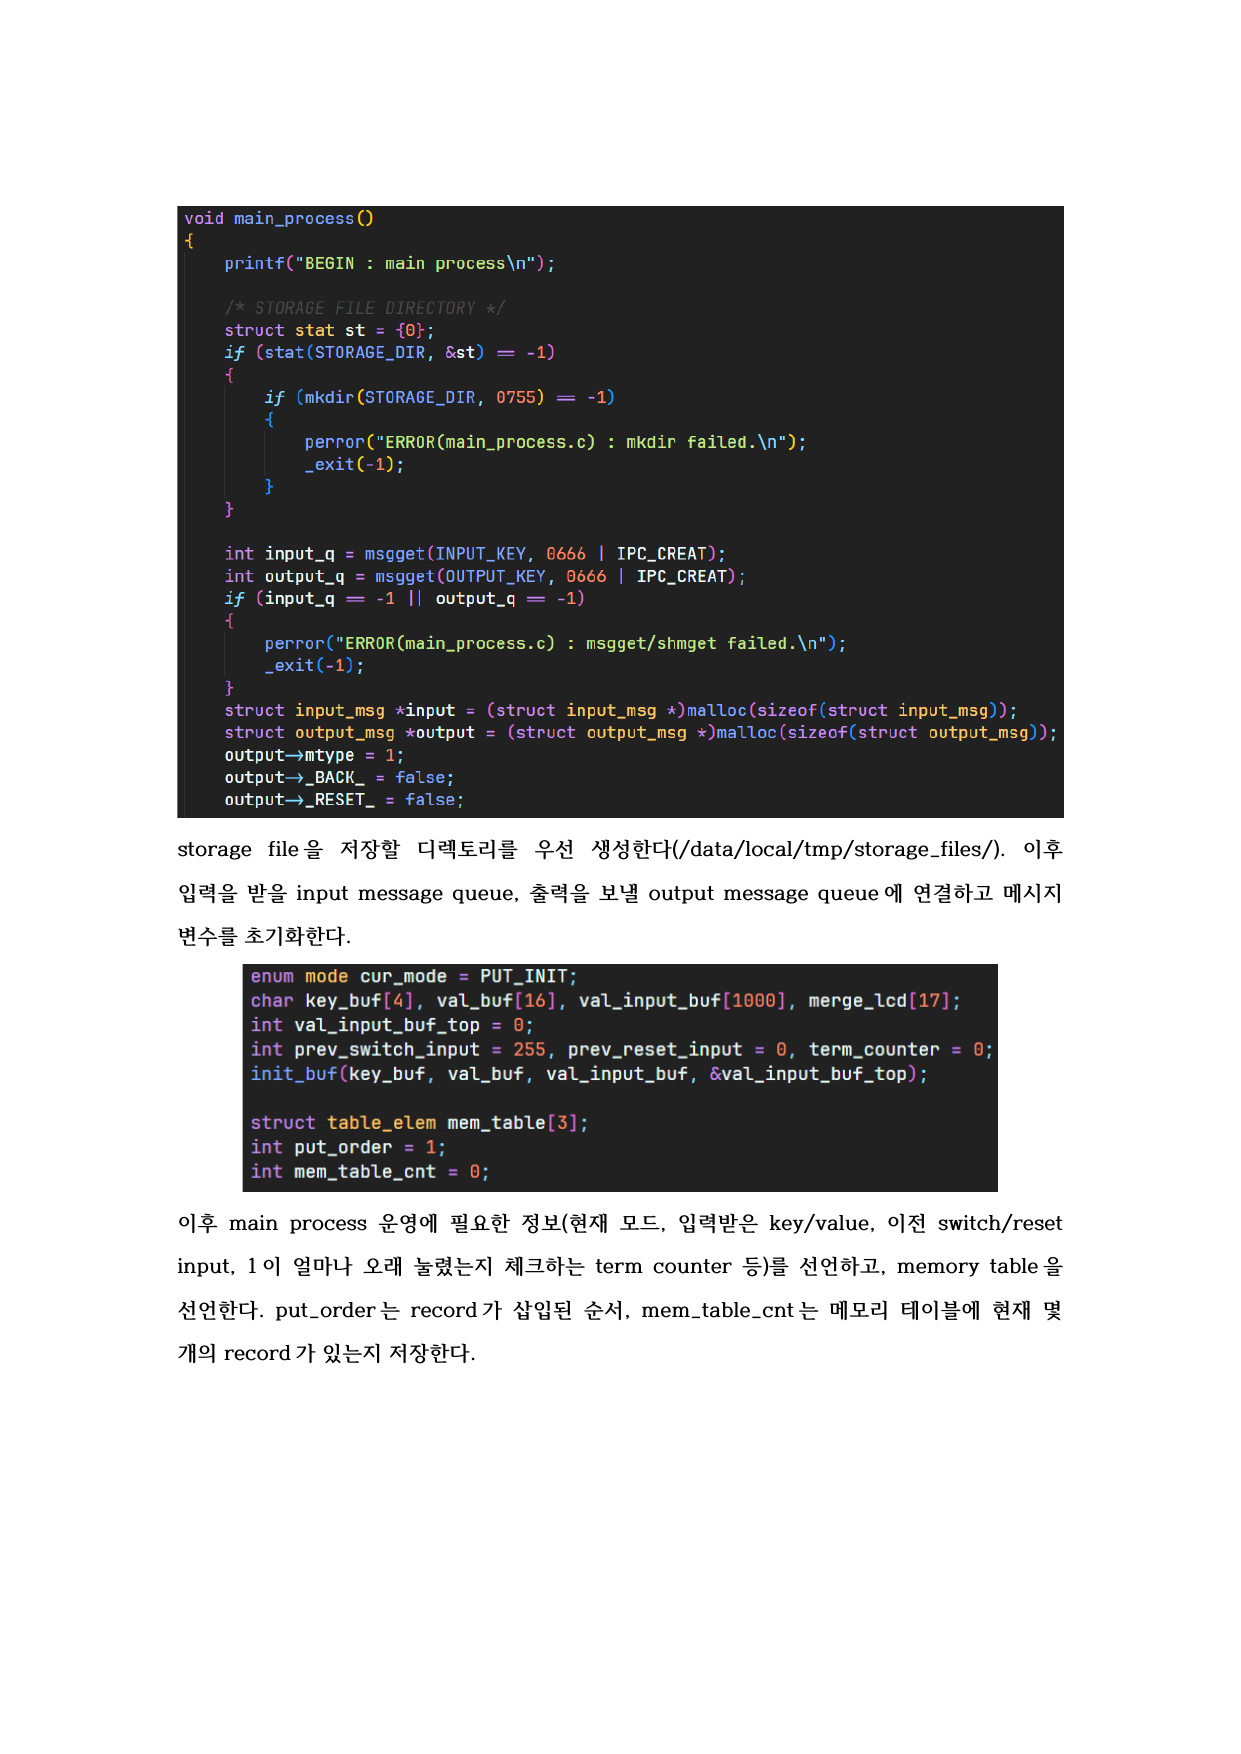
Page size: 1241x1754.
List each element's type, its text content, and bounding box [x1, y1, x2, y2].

text storage file을 저장할 디렉토리를 우선 생성한다(/data/local/tmp/storage_files/). 이후 입력을 받을 input message queue, 출력을 보낼 output message queue에 연결하고 메시지 변수를 초기화한다. [177, 834, 1063, 948]
picture [242, 964, 998, 1192]
picture [177, 206, 1064, 818]
text 이후 main process 운영에 필요한 정보(현재 모드, 입력받은 key/value, 이전 switch/reset input, 1이 얼마나 오래 눌렸는지 체크하는 term counter 등)를 선언하고, memory table을 선언한다. put_order는 record가 삽입된 순서, mem_table_cnt는 메모리 테이블에 현재 몇 개의 record가 있는지 저장한다. [177, 1208, 1063, 1365]
